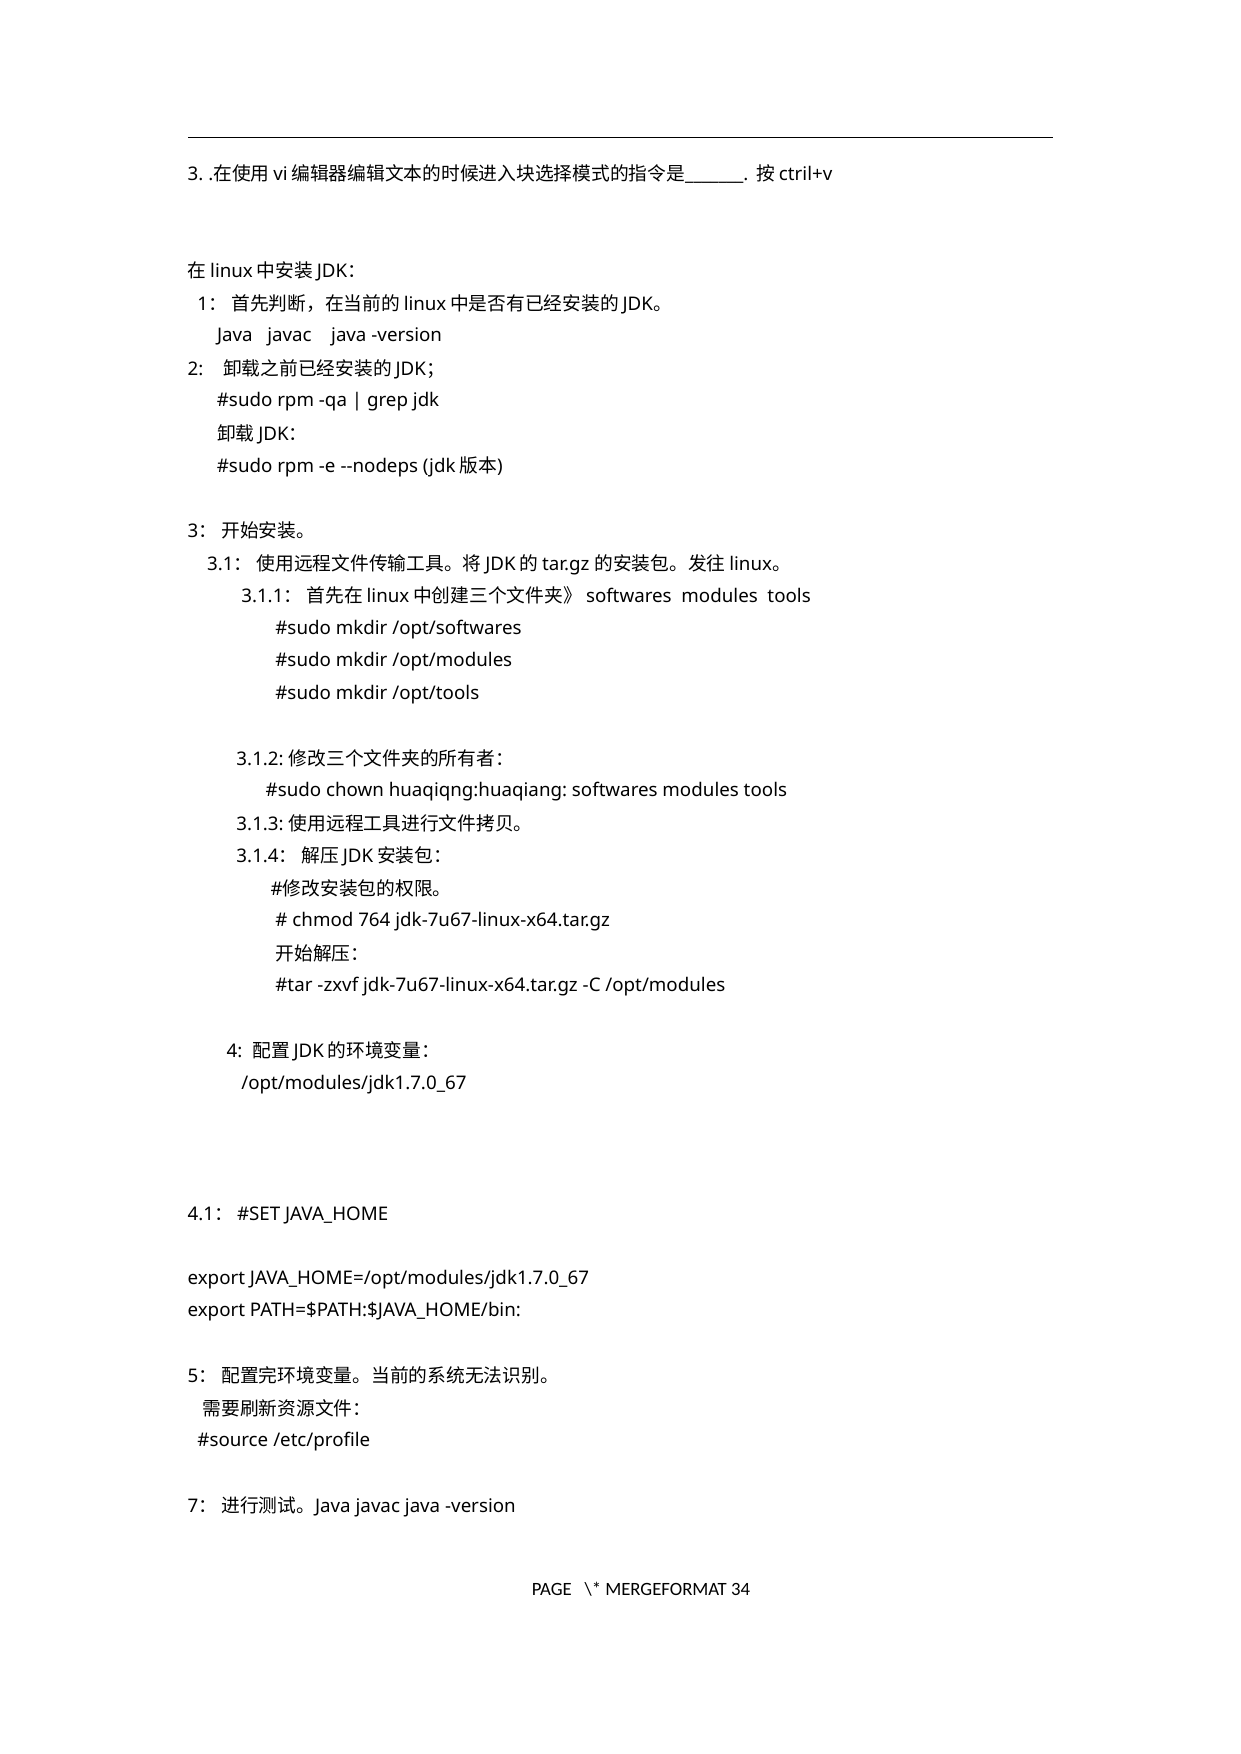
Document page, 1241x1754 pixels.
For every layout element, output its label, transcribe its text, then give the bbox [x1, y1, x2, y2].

text 3： 开始安装。 3.1： 使用远程文件传输工具。将JDK的tar.gz 的安装包。发往linux。 [187, 513, 1053, 578]
text #sudo mkdir /opt/modules [187, 643, 1053, 676]
text /opt/modules/jdk1.7.0_67 [187, 1066, 1053, 1098]
text 3.1.4： 解压JDK安装包： [187, 838, 1053, 871]
text 4.1： #SET JAVA_HOME [187, 1196, 1053, 1228]
text #sudo mkdir /opt/tools [187, 676, 1053, 708]
text 4: 配置JDK的环境变量： [187, 1033, 1053, 1066]
text 卸载JDK： [187, 416, 1053, 448]
text #source /etc/profile [187, 1423, 1053, 1456]
text 在linux中安装JDK： [187, 253, 1053, 286]
text export PATH=$PATH:$JAVA_HOME/bin: [187, 1293, 1053, 1326]
text 3.1.1： 首先在linux中创建三个文件夹》 softwares modules tools [187, 578, 1053, 611]
text 开始解压： [187, 936, 1053, 968]
text 5： 配置完环境变量。当前的系统无法识别。 [187, 1358, 1053, 1391]
text #tar -zxvf jdk-7u67-linux-x64.tar.gz -C /opt/modules [187, 968, 1053, 1001]
text 3.1.3: 使用远程工具进行文件拷贝。 [187, 806, 1053, 838]
text export JAVA_HOME=/opt/modules/jdk1.7.0_67 [187, 1261, 1053, 1293]
text 2: 卸载之前已经安装的JDK； [187, 351, 1053, 383]
text 3.1.2: 修改三个文件夹的所有者： [187, 741, 1053, 773]
text #修改安装包的权限。 [187, 871, 1053, 903]
text #sudo rpm -qa | grep jdk [187, 383, 1053, 416]
text #sudo chown huaqiqng:huaqiang: softwares modules tools [187, 773, 1053, 806]
text 1： 首先判断，在当前的linux中是否有已经安装的JDK。 [187, 286, 1053, 318]
text 3. .在使用vi编辑器编辑文本的时候进入块选择模式的指令是_______. 按ctril+v [187, 156, 1053, 188]
text 需要刷新资源文件： [187, 1391, 1053, 1423]
text Java javac java -version [187, 318, 1053, 351]
text 7： 进行测试。Java javac java -version [187, 1488, 1053, 1521]
text # chmod 764 jdk-7u67-linux-x64.tar.gz [187, 903, 1053, 936]
text #sudo rpm -e --nodeps (jdk版本) [187, 448, 1053, 481]
text #sudo mkdir /opt/softwares [187, 611, 1053, 643]
